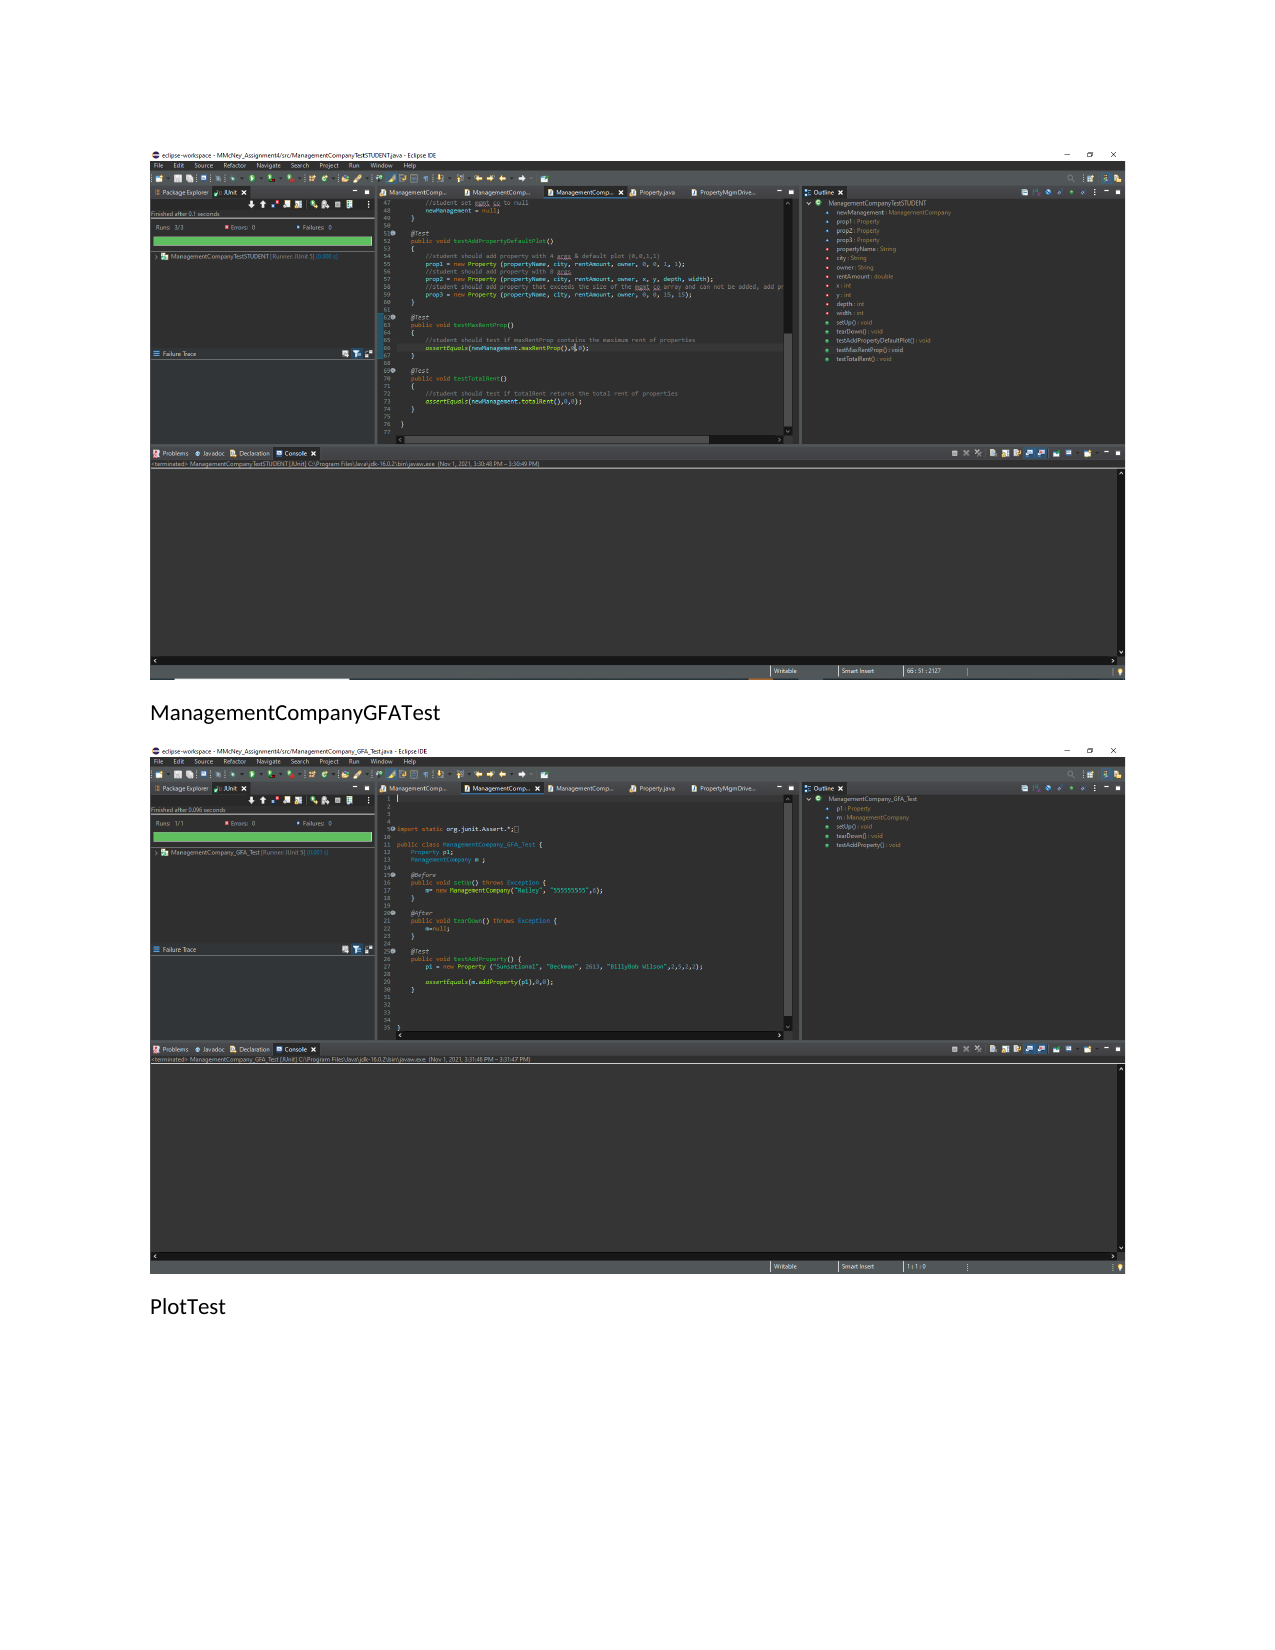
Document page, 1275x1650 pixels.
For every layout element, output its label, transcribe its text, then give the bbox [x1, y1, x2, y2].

text PlotTest [150, 1292, 1125, 1320]
picture [150, 150, 1125, 680]
text ManagementCompanyGFATest [150, 698, 1125, 727]
picture [150, 745, 1125, 1274]
